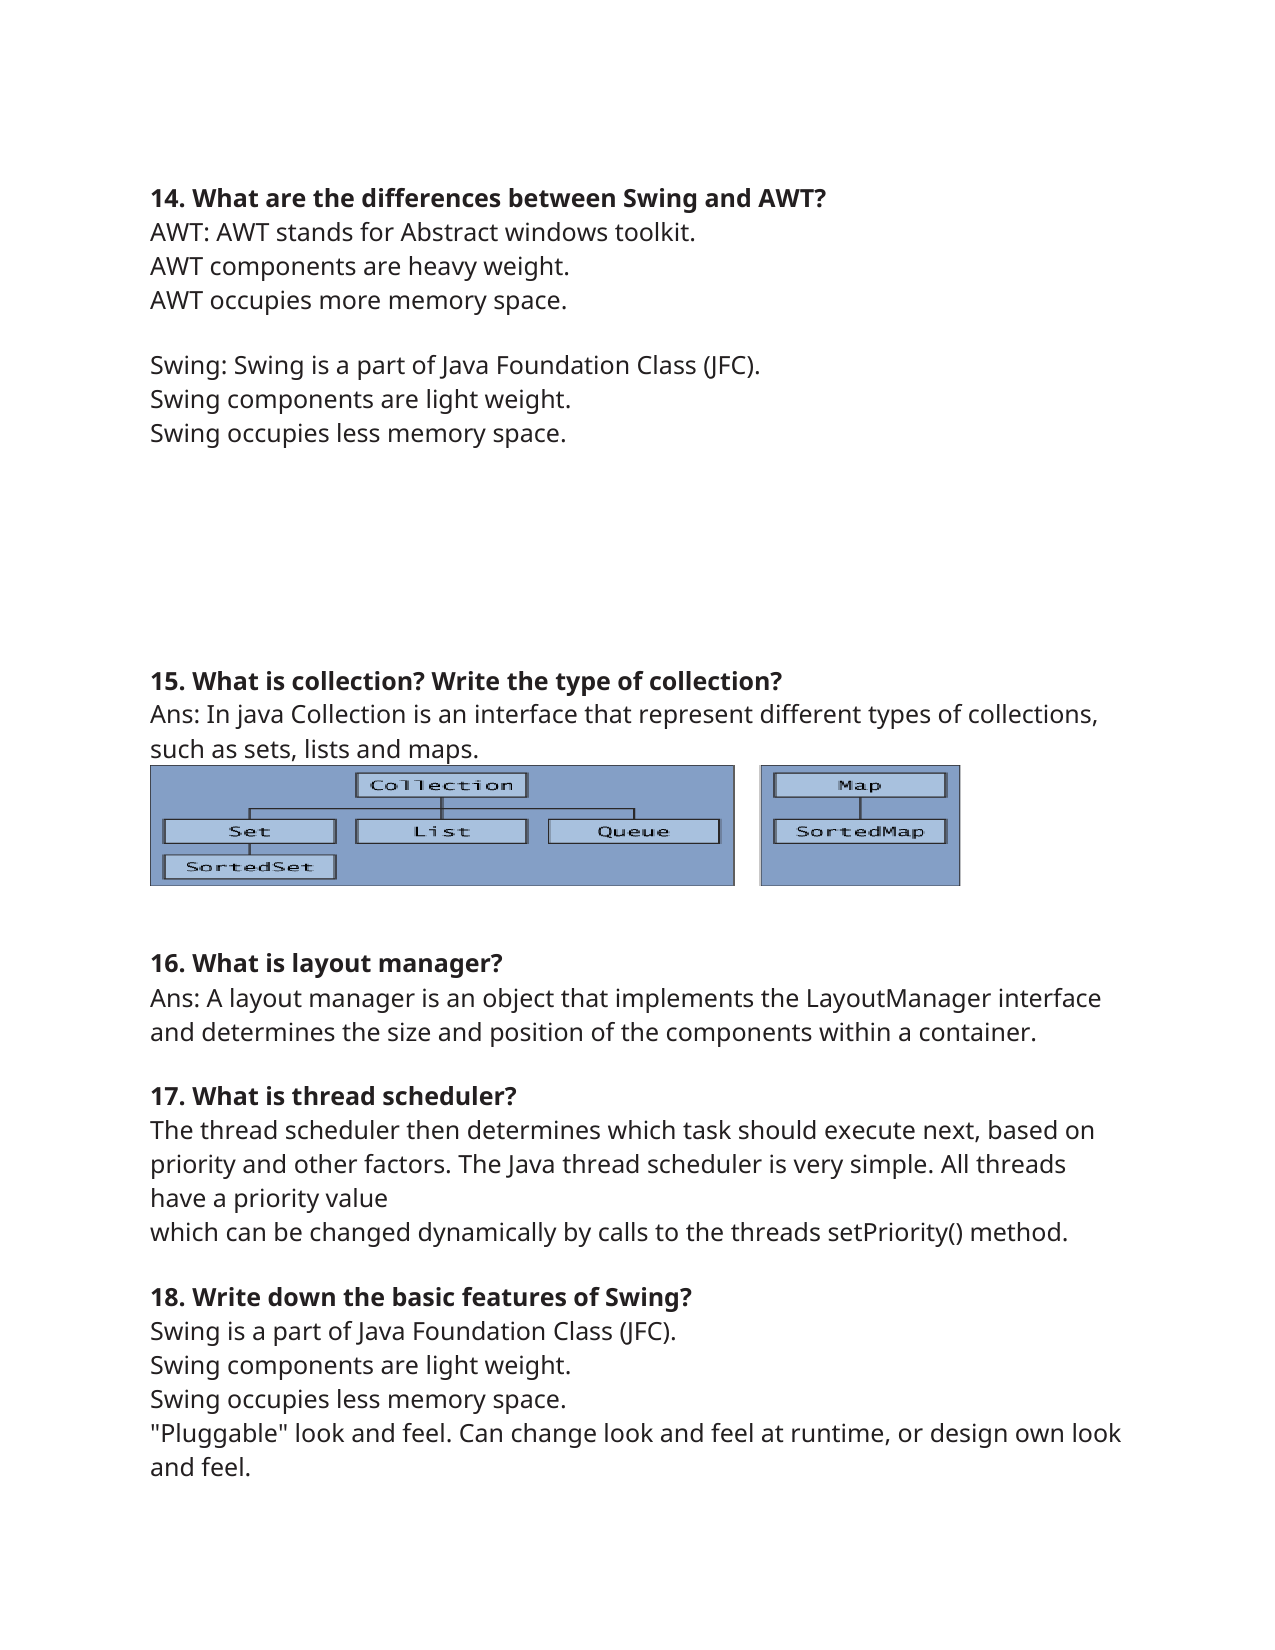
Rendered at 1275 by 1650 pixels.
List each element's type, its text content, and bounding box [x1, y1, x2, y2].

text 14. What are the differences between Swing and AWT? [150, 181, 1125, 214]
text which can be changed dynamically by calls to the threads setPriority() method. [150, 1215, 1125, 1249]
picture [150, 765, 961, 886]
text AWT components are heavy weight. [150, 249, 1125, 283]
text Swing occupies less memory space. [150, 415, 1125, 449]
text 17. What is thread scheduler? [150, 1079, 1125, 1113]
text Swing components are light weight. [150, 1348, 1125, 1382]
text Ans: A layout manager is an object that implements the LayoutManager interface and determines the size and position of the components within a container. [150, 980, 1125, 1048]
text 15. What is collection? Write the type of collection? [150, 663, 1125, 697]
text Ans: In java Collection is an interface that represent different types of collections, such as sets, lists and maps. [150, 697, 1125, 765]
text Swing: Swing is a part of Java Foundation Class (JFC). [150, 347, 1125, 381]
text "Pluggable" look and feel. Can change look and feel at runtime, or design own look and feel. [150, 1416, 1125, 1484]
text AWT: AWT stands for Abstract windows toolkit. [150, 214, 1125, 249]
text Swing occupies less memory space. [150, 1382, 1125, 1416]
text Swing is a part of Java Foundation Class (JFC). [150, 1314, 1125, 1348]
text Swing components are light weight. [150, 381, 1125, 415]
text The thread scheduler then determines which task should execute next, based on priority and other factors. The Java thread scheduler is very simple. All threads have a priority value [150, 1113, 1125, 1215]
text 16. What is layout manager? [150, 946, 1125, 980]
text 18. Write down the basic features of Swing? [150, 1280, 1125, 1314]
text AWT occupies more memory space. [150, 283, 1125, 317]
